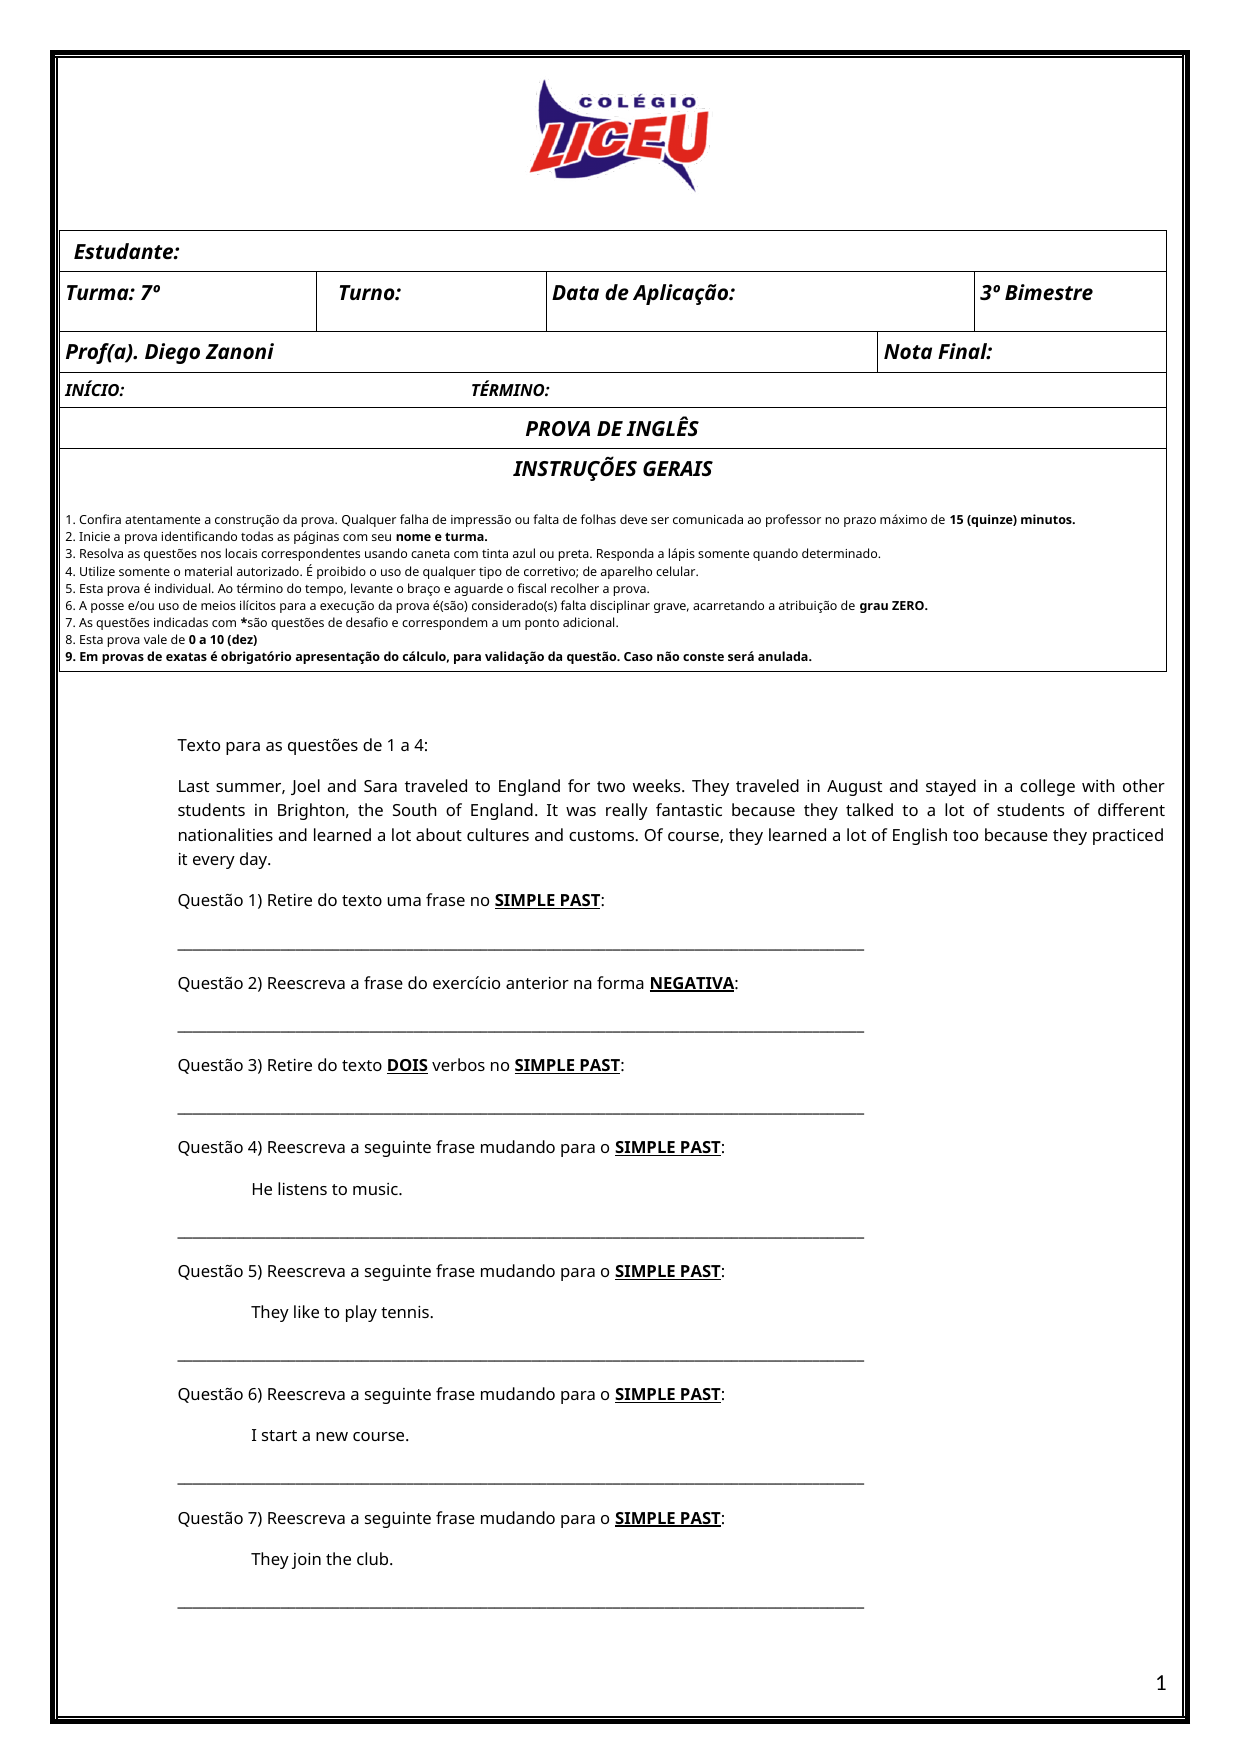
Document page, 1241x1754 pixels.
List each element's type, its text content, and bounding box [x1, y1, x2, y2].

text _____________________________________________________________________________________________ [177, 1465, 1167, 1488]
table_cell PROVA DE INGLÊS [60, 408, 1166, 448]
text Questão 6) Reescreva a seguinte frase mudando para o SIMPLE PAST: [177, 1383, 1167, 1406]
table_cell Turma: 7º [60, 272, 316, 331]
text Questão 2) Reescreva a frase do exercício anterior na forma NEGATIVA: [177, 971, 1167, 994]
table_cell Turno: [317, 272, 546, 331]
table_cell Data de Aplicação: [547, 272, 974, 331]
table_cell INÍCIO: TÉRMINO: [60, 373, 1166, 407]
table_header Estudante: [60, 231, 1166, 271]
text _____________________________________________________________________________________________ [177, 1342, 1167, 1364]
text _____________________________________________________________________________________________ [177, 930, 1167, 953]
text Questão 5) Reescreva a seguinte frase mudando para o SIMPLE PAST: [177, 1259, 1167, 1282]
text Questão 7) Reescreva a seguinte frase mudando para o SIMPLE PAST: [177, 1506, 1167, 1529]
text Questão 1) Retire do texto uma frase no SIMPLE PAST: [177, 889, 1167, 912]
text I start a new course. [177, 1424, 1167, 1447]
text They like to play tennis. [177, 1301, 1167, 1323]
text _____________________________________________________________________________________________ [177, 1012, 1167, 1035]
text _____________________________________________________________________________________________ [177, 1095, 1167, 1117]
text They join the club. [177, 1547, 1167, 1570]
picture [519, 70, 719, 196]
table_cell INSTRUÇÕES GERAIS 1. Confira atentamente a construção da prova. Qualquer falha de impressão ou falta de folhas deve ser comunicada ao professor no prazo máximo de 15 (quinze) minutos. 2. Inicie a prova identificando todas as páginas com seu nome e turma. 3. Resolva as questões nos locais correspondentes usando caneta com tinta azul ou preta. Responda a lápis somente quando determinado. 4. Utilize somente o material autorizado. É proibido o uso de qualquer tipo de corretivo; de aparelho celular. 5. Esta prova é individual. Ao término do tempo, levante o braço e aguarde o fiscal recolher a prova. 6. A posse e/ou uso de meios ilícitos para a execução da prova é(são) considerado(s) falta disciplinar grave, acarretando a atribuição de grau ZERO. 7. As questões indicadas com *são questões de desafio e correspondem a um ponto adicional. 8. Esta prova vale de 0 a 10 (dez) 9. Em provas de exatas é obrigatório apresentação do cálculo, para validação da questão. Caso não conste será anulada. [60, 449, 1166, 671]
table_cell Nota Final: [878, 332, 1166, 372]
table_cell 3º Bimestre [975, 272, 1166, 331]
table_cell Prof(a). Diego Zanoni [60, 332, 877, 372]
text Texto para as questões de 1 a 4: [177, 733, 1167, 756]
text Last summer, Joel and Sara traveled to England for two weeks. They traveled in August and stayed in a college with other students in Brighton, the South of England. It was really fantastic because they talked to a lot of students of different nationalities and learned a lot about cultures and customs. Of course, they learned a lot of English too because they practiced it every day. [177, 774, 1167, 871]
text Questão 4) Reescreva a seguinte frase mudando para o SIMPLE PAST: [177, 1136, 1167, 1159]
text Questão 3) Retire do texto DOIS verbos no SIMPLE PAST: [177, 1054, 1167, 1076]
text _____________________________________________________________________________________________ [177, 1588, 1167, 1611]
text He listens to music. [177, 1177, 1167, 1200]
text _____________________________________________________________________________________________ [177, 1218, 1167, 1241]
